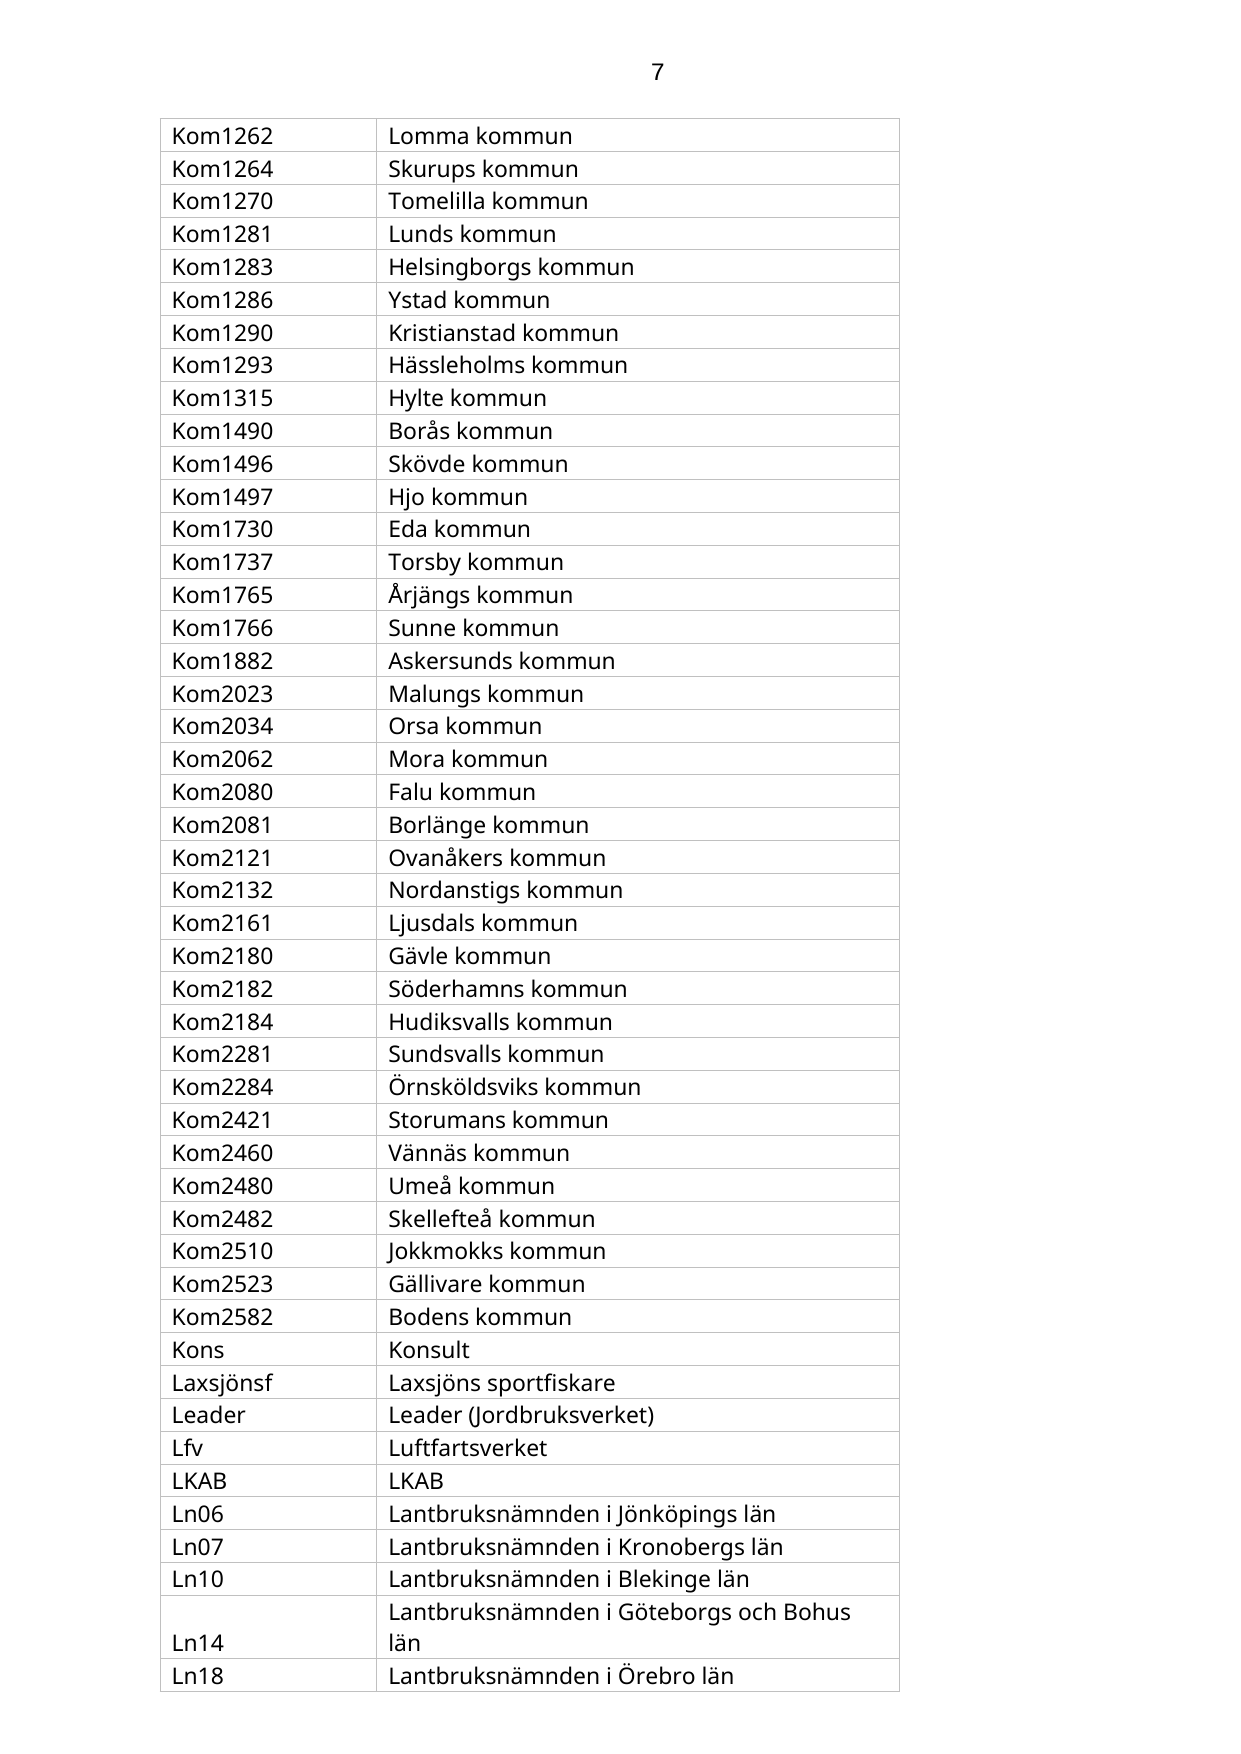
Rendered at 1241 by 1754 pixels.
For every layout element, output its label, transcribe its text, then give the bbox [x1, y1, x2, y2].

table_cell Laxsjöns sportfiskare [377, 1366, 899, 1398]
table_cell Kom2180 [161, 940, 376, 971]
table_cell Sundsvalls kommun [377, 1038, 899, 1070]
table_cell Kom2480 [161, 1169, 376, 1201]
table_cell Ln06 [161, 1497, 376, 1529]
table_cell Storumans kommun [377, 1104, 899, 1135]
table_cell Nordanstigs kommun [377, 874, 899, 906]
table_cell Ln10 [161, 1563, 376, 1595]
table_cell Kom2121 [161, 841, 376, 873]
table_cell Kom2281 [161, 1038, 376, 1070]
table_cell Jokkmokks kommun [377, 1235, 899, 1267]
table_cell Leader [161, 1399, 376, 1431]
table_cell Kom1290 [161, 316, 376, 348]
table_cell Kom1737 [161, 546, 376, 577]
table_cell Kom2062 [161, 743, 376, 774]
table_cell Kom1766 [161, 611, 376, 643]
table_cell Lantbruksnämnden i Kronobergs län [377, 1530, 899, 1562]
table_cell Kom2284 [161, 1071, 376, 1102]
table_cell Kom2182 [161, 972, 376, 1004]
table_cell Askersunds kommun [377, 644, 899, 676]
table_cell Borås kommun [377, 415, 899, 446]
table_cell Umeå kommun [377, 1169, 899, 1201]
table_cell Hässleholms kommun [377, 349, 899, 381]
table_cell Kom1496 [161, 447, 376, 479]
table_cell Ljusdals kommun [377, 907, 899, 938]
table_cell Kom2582 [161, 1300, 376, 1332]
table_cell Ovanåkers kommun [377, 841, 899, 873]
table_cell Kom2510 [161, 1235, 376, 1267]
table_cell Skövde kommun [377, 447, 899, 479]
table_cell Borlänge kommun [377, 808, 899, 840]
table_cell Kom1882 [161, 644, 376, 676]
table_cell Malungs kommun [377, 677, 899, 709]
table_cell Kom2523 [161, 1268, 376, 1299]
table_cell Kom2081 [161, 808, 376, 840]
table_cell Gällivare kommun [377, 1268, 899, 1299]
table_cell Ln14 [161, 1596, 376, 1658]
table_cell Kom1315 [161, 382, 376, 413]
table_cell Helsingborgs kommun [377, 250, 899, 282]
table_cell Kom2034 [161, 710, 376, 742]
table_cell Kom1283 [161, 250, 376, 282]
table_cell Bodens kommun [377, 1300, 899, 1332]
table_cell Lantbruksnämnden i Jönköpings län [377, 1497, 899, 1529]
table_cell Falu kommun [377, 775, 899, 807]
table_cell Lfv [161, 1432, 376, 1463]
table_cell Hudiksvalls kommun [377, 1005, 899, 1037]
table_cell Kom2023 [161, 677, 376, 709]
table_cell Örnsköldsviks kommun [377, 1071, 899, 1102]
table_cell Kom1264 [161, 152, 376, 184]
table_cell Mora kommun [377, 743, 899, 774]
table_cell Kom2132 [161, 874, 376, 906]
table_cell Ln07 [161, 1530, 376, 1562]
table_cell Tomelilla kommun [377, 185, 899, 217]
table_cell Eda kommun [377, 513, 899, 545]
table_cell Torsby kommun [377, 546, 899, 577]
table_cell Kom1262 [161, 119, 376, 151]
table_cell Kom1293 [161, 349, 376, 381]
table_cell Skellefteå kommun [377, 1202, 899, 1234]
table_cell Kom1497 [161, 480, 376, 512]
table_cell Lantbruksnämnden i Göteborgs och Bohus län [377, 1596, 899, 1658]
table_cell Kom1281 [161, 218, 376, 249]
table_cell Sunne kommun [377, 611, 899, 643]
table_cell Lantbruksnämnden i Örebro län [377, 1659, 899, 1691]
table_cell Kom2421 [161, 1104, 376, 1135]
table_cell Lomma kommun [377, 119, 899, 151]
table_cell Orsa kommun [377, 710, 899, 742]
table_cell Lantbruksnämnden i Blekinge län [377, 1563, 899, 1595]
table_cell Kom2184 [161, 1005, 376, 1037]
table_cell Kom1286 [161, 283, 376, 315]
table_cell Kom2482 [161, 1202, 376, 1234]
table_cell Kom1765 [161, 579, 376, 610]
table_cell Hjo kommun [377, 480, 899, 512]
table_cell Årjängs kommun [377, 579, 899, 610]
table_cell Kristianstad kommun [377, 316, 899, 348]
table_cell Kom1490 [161, 415, 376, 446]
table_cell Skurups kommun [377, 152, 899, 184]
table_cell Luftfartsverket [377, 1432, 899, 1463]
table_cell LKAB [161, 1465, 376, 1496]
table_cell Vännäs kommun [377, 1136, 899, 1168]
table_cell Hylte kommun [377, 382, 899, 413]
table_cell Ln18 [161, 1659, 376, 1691]
table_cell LKAB [377, 1465, 899, 1496]
table_cell Kom2080 [161, 775, 376, 807]
table_cell Leader (Jordbruksverket) [377, 1399, 899, 1431]
table_cell Kom1730 [161, 513, 376, 545]
table_cell Kom2161 [161, 907, 376, 938]
table_cell Laxsjönsf [161, 1366, 376, 1398]
table_cell Ystad kommun [377, 283, 899, 315]
table_cell Kom2460 [161, 1136, 376, 1168]
table_cell Lunds kommun [377, 218, 899, 249]
table_cell Kom1270 [161, 185, 376, 217]
table_cell Gävle kommun [377, 940, 899, 971]
table_cell Kons [161, 1333, 376, 1365]
table_cell Söderhamns kommun [377, 972, 899, 1004]
table_cell Konsult [377, 1333, 899, 1365]
